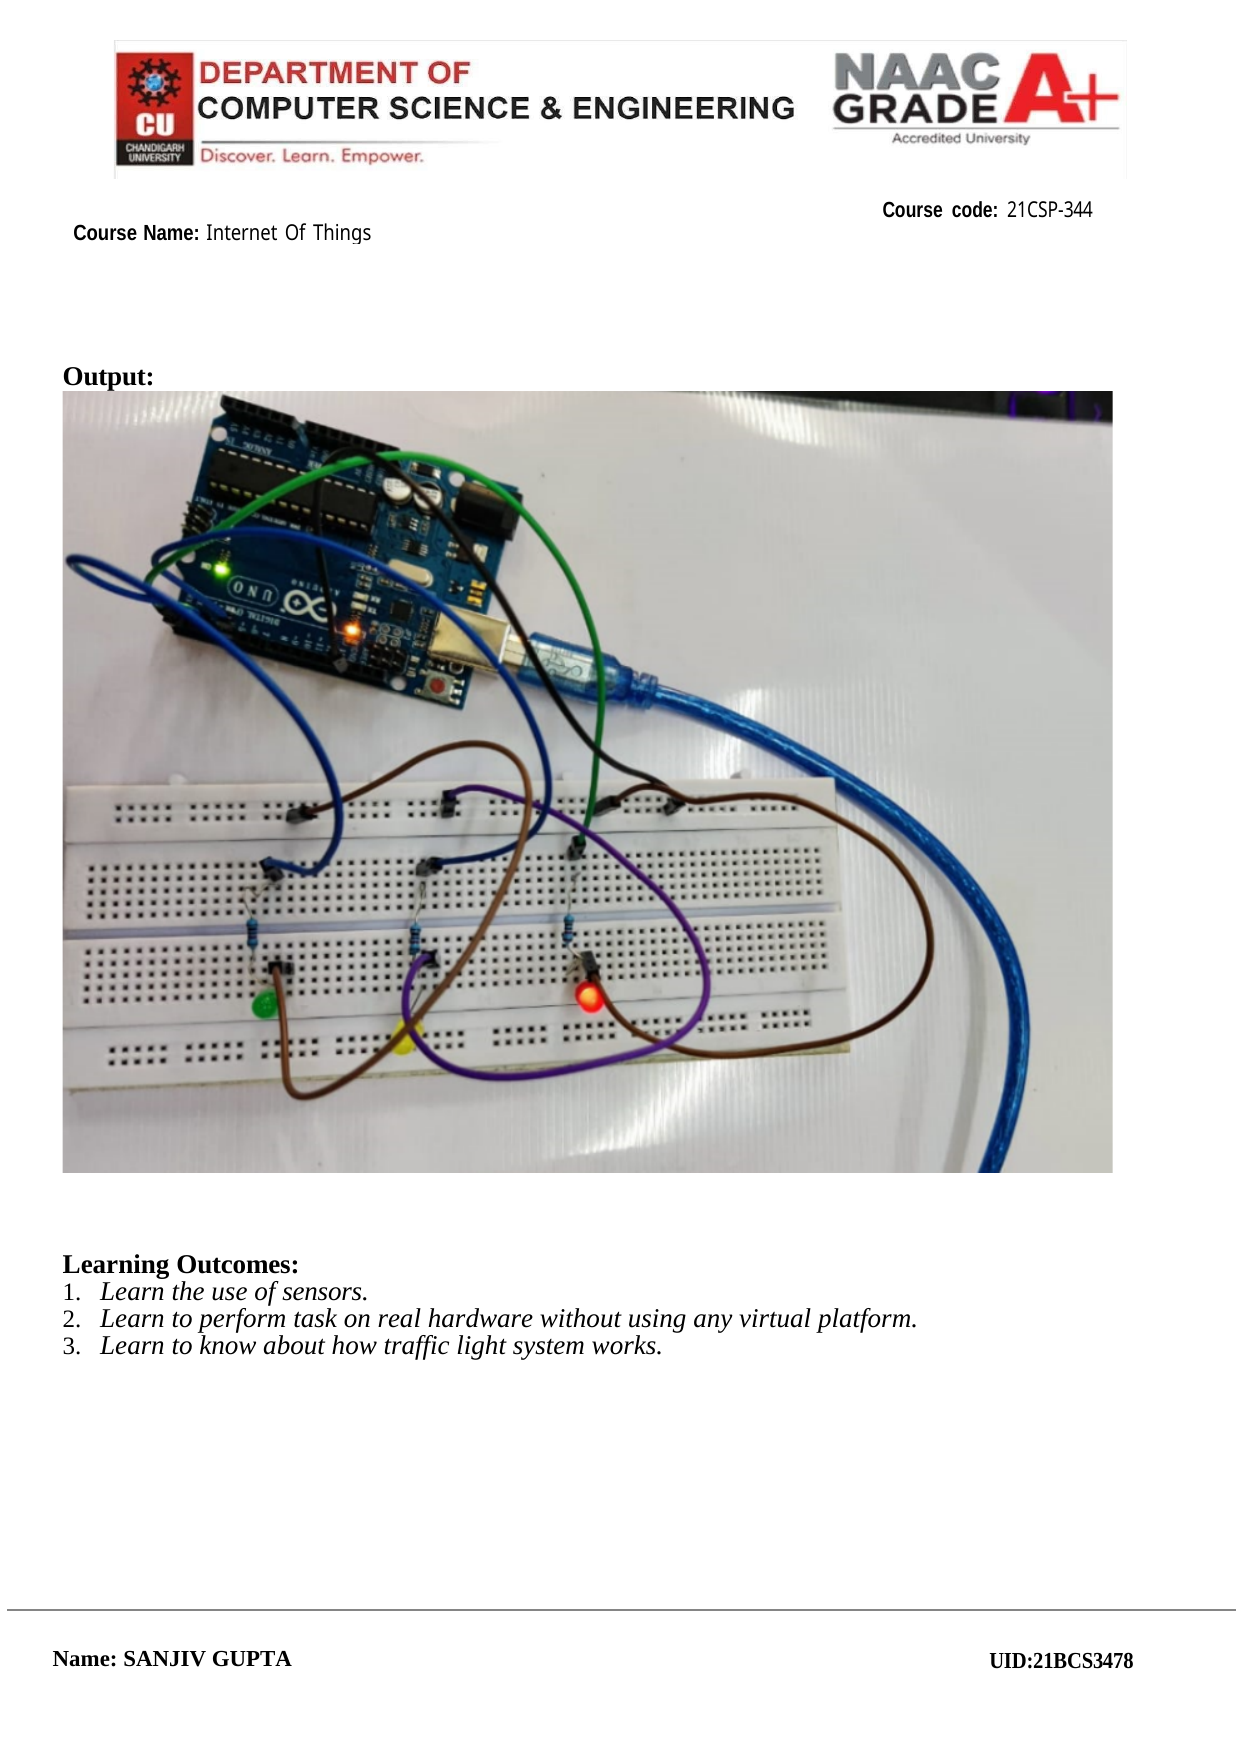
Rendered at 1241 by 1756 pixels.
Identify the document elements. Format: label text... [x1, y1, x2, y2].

subtitle Output: [62, 360, 1196, 391]
picture [62, 391, 1113, 1173]
list Learn the use of sensors. [62, 1279, 1196, 1305]
list Learn to know about how traffic light system works. [62, 1334, 1028, 1359]
list Learn to perform task on real hardware without using any virtual platform. [62, 1307, 1028, 1332]
picture [113, 40, 1127, 179]
subtitle Learning Outcomes: [62, 1251, 1196, 1279]
